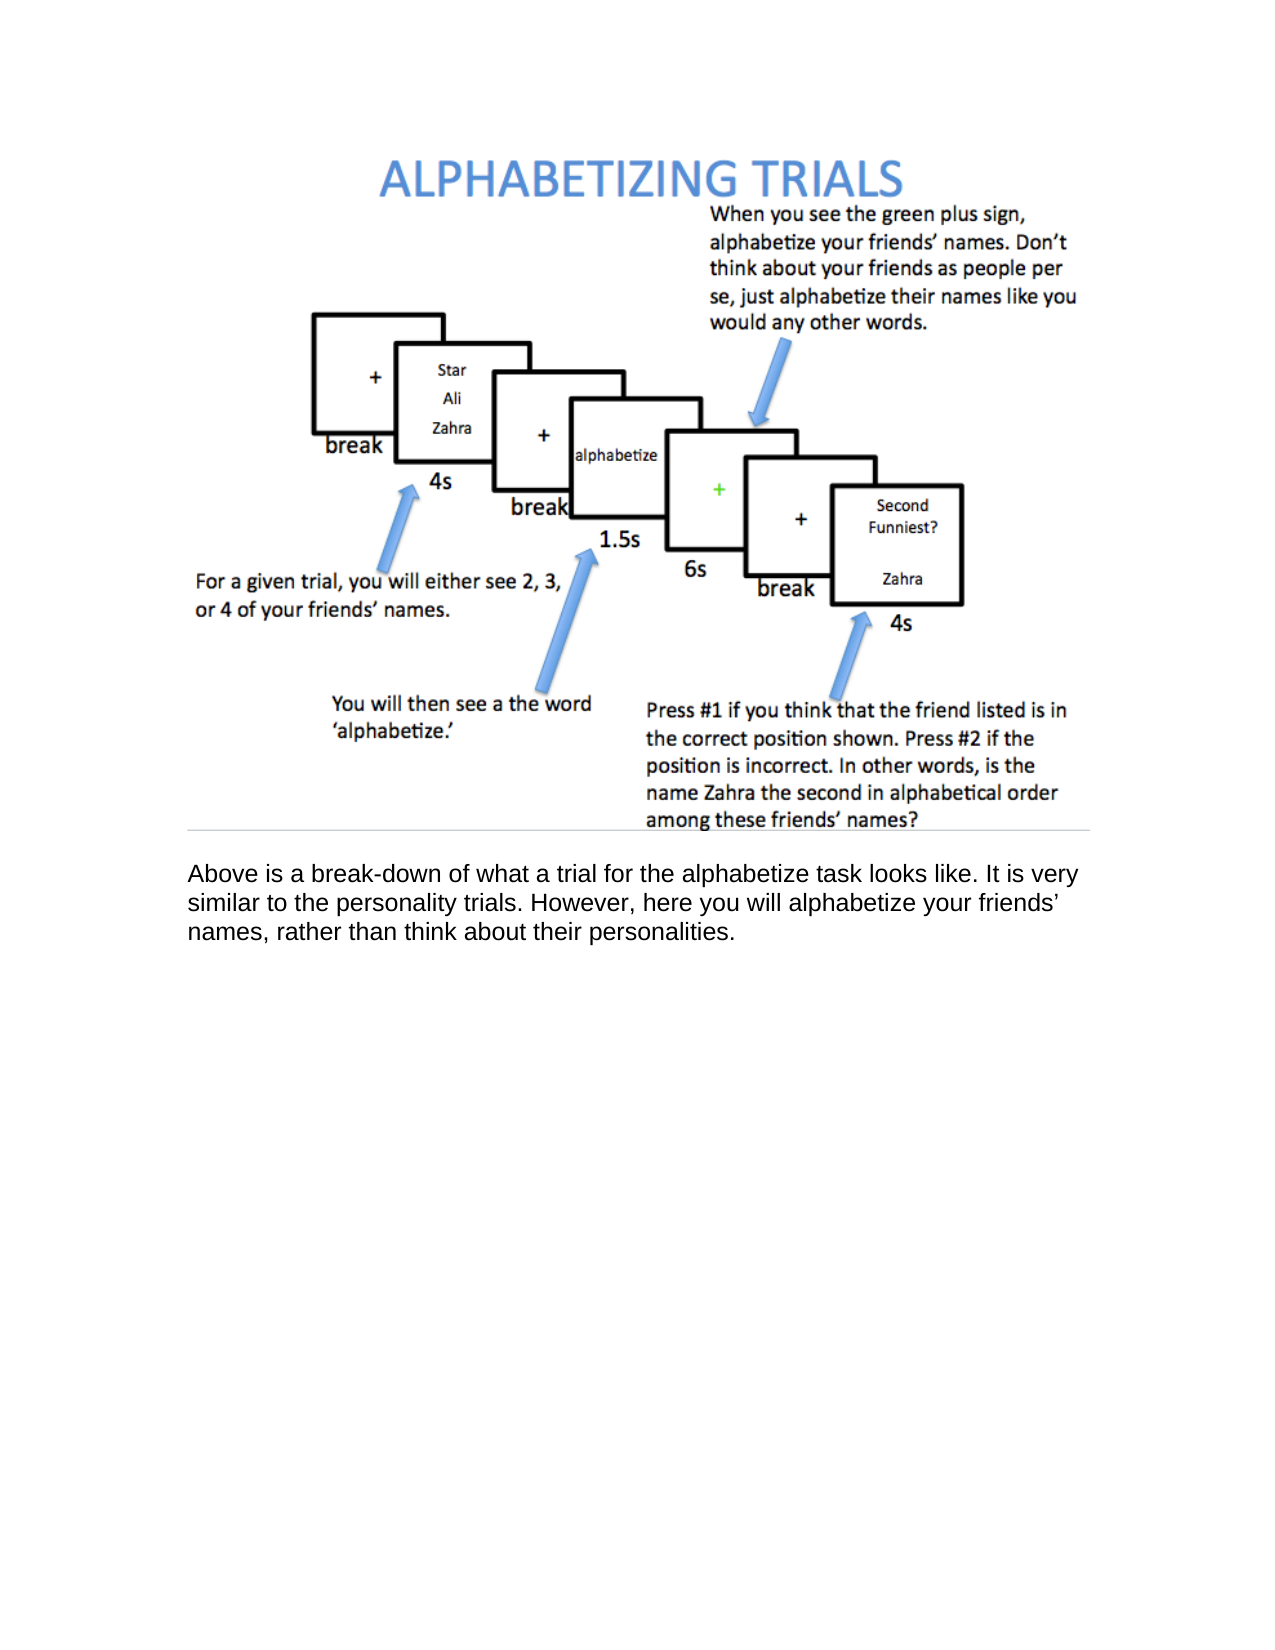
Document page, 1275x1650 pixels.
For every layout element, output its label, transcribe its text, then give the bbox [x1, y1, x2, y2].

picture [187, 150, 1091, 831]
text Above is a break-down of what a trial for the alphabetize task looks like. It is very similar to the personality trials. However, here you will alphabetize your friends’ names, rather than think about their personalities. [187, 859, 1087, 945]
